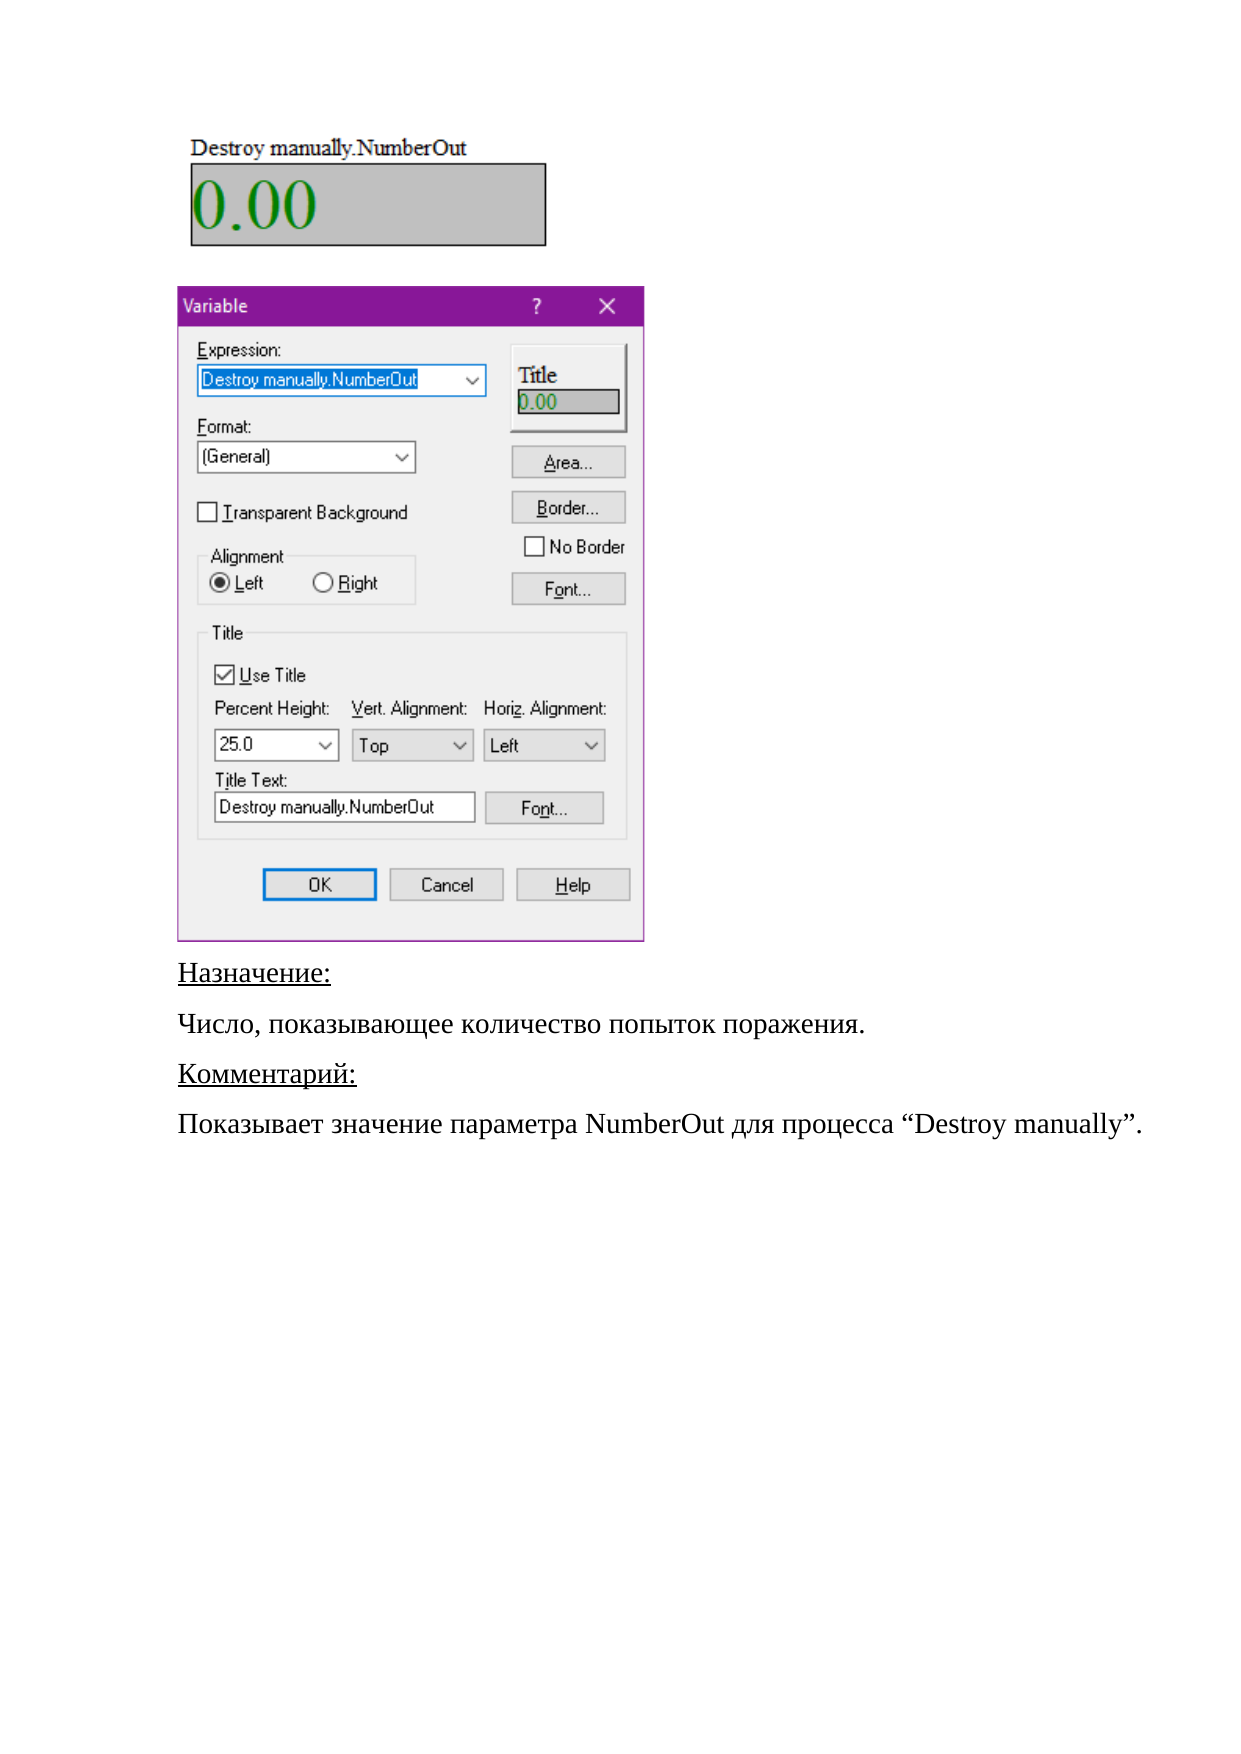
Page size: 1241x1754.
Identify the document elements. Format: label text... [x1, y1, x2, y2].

text Комментарий: [177, 1056, 1152, 1089]
text Показывает значение параметра NumberOut для процесса “Destroy manually”. [177, 1106, 1152, 1140]
text Число, показывающее количество попыток поражения. [177, 1006, 1152, 1039]
picture [177, 286, 645, 942]
text Назначение: [177, 955, 1152, 989]
picture [177, 118, 570, 273]
